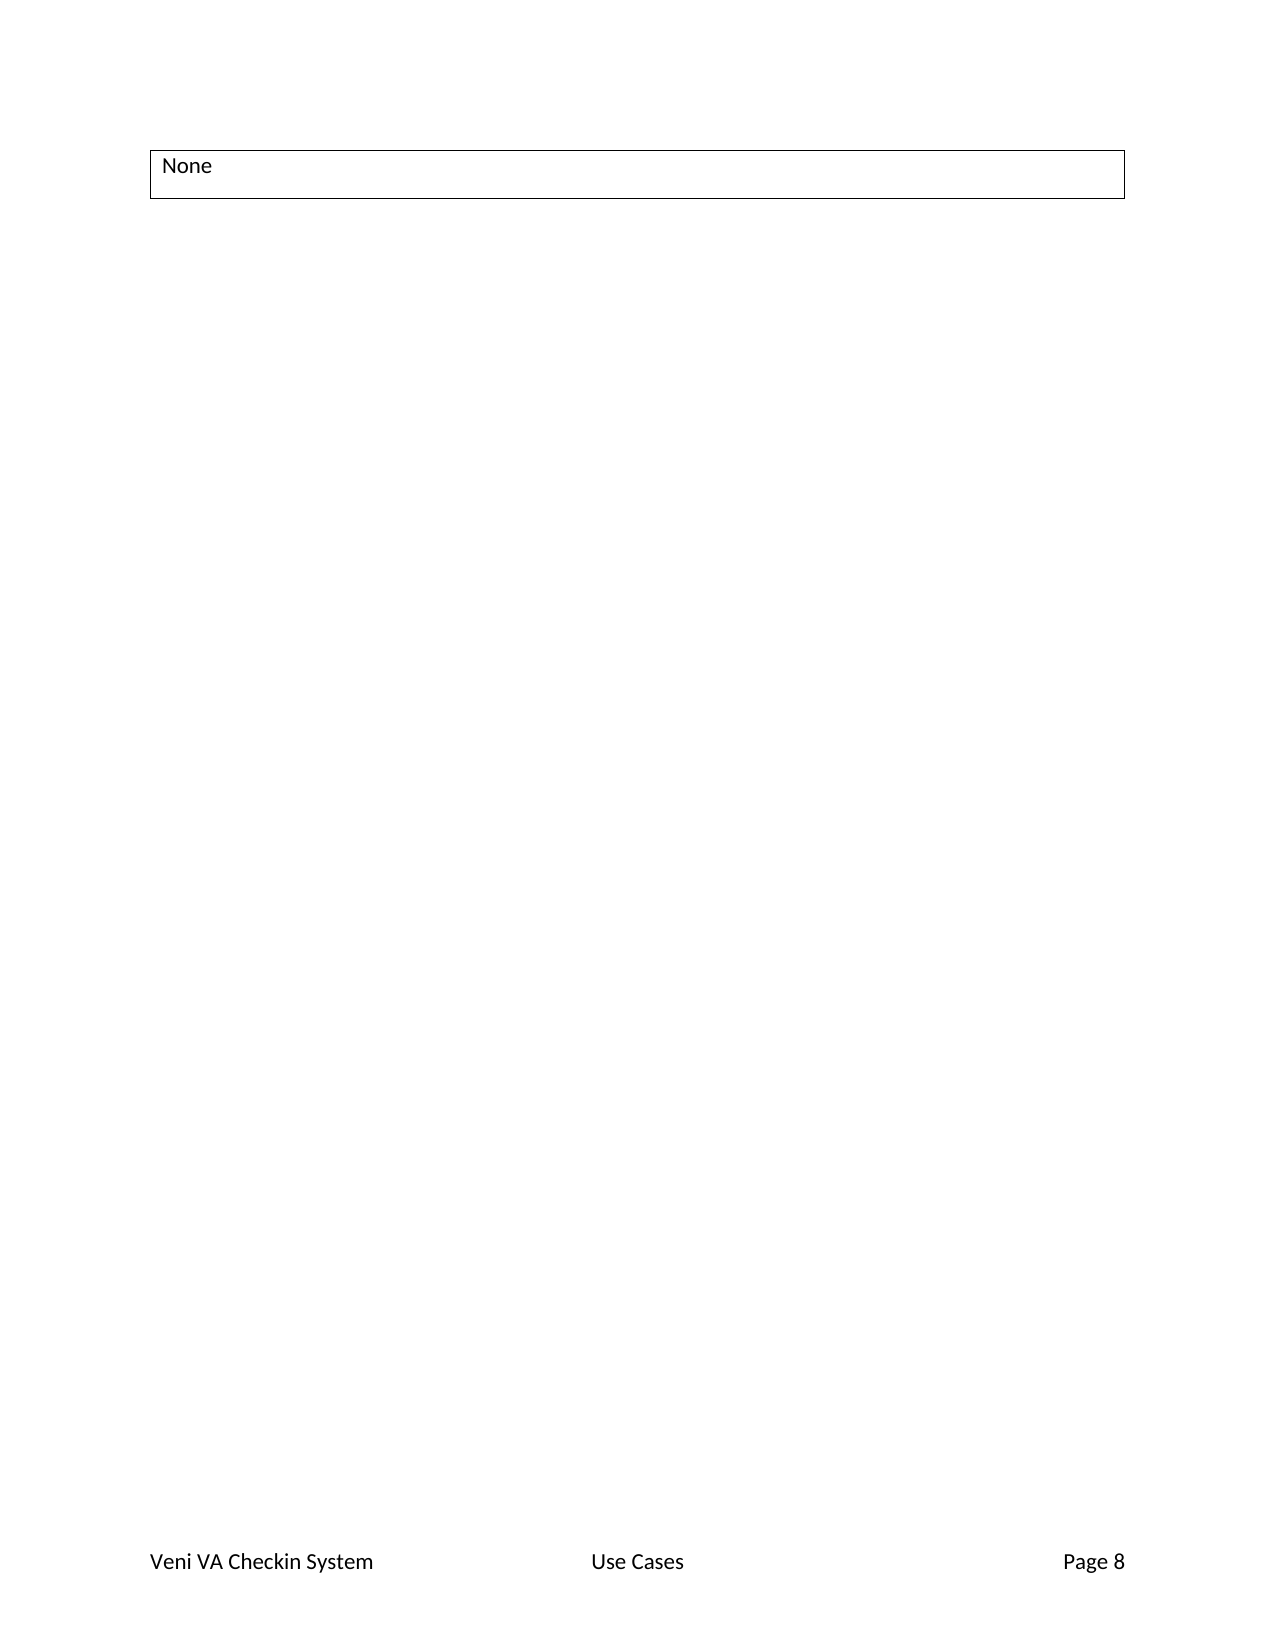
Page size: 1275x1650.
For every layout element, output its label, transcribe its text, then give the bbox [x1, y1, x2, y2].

table_cell Alternative Flows: None [151, 151, 1124, 198]
